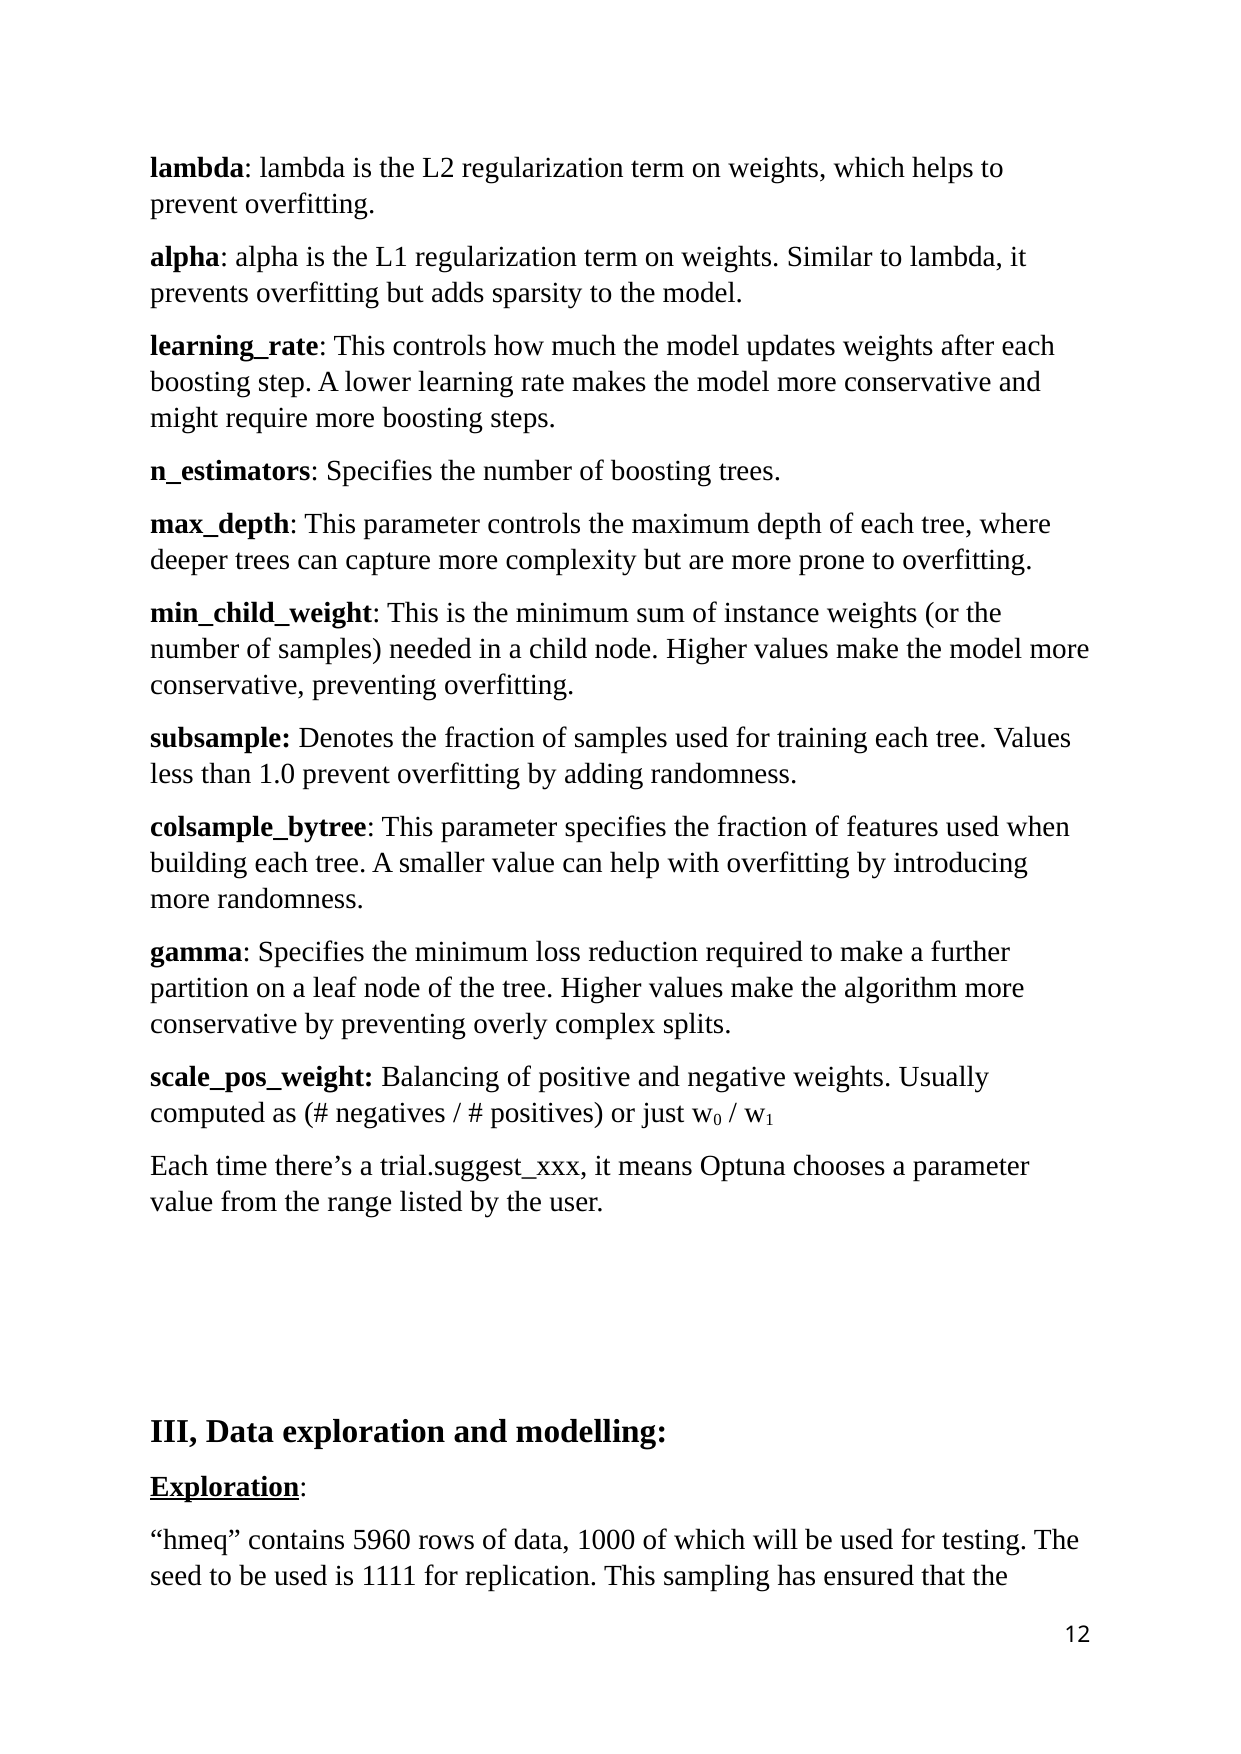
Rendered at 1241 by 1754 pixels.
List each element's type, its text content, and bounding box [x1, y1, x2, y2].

text Exploration: [150, 1469, 1090, 1503]
text alpha: alpha is the L1 regularization term on weights. Similar to lambda, it prevents overfitting but adds sparsity to the model. [150, 239, 1090, 309]
text scale_pos_weight: Balancing of positive and negative weights. Usually computed as (# negatives / # positives) or just w0 / w1 [150, 1059, 1090, 1129]
text Each time there’s a trial.suggest_xxx, it means Optuna chooses a parameter value from the range listed by the user. [150, 1148, 1090, 1218]
text min_child_weight: This is the minimum sum of instance weights (or the number of samples) needed in a child node. Higher values make the model more conservative, preventing overfitting. [150, 595, 1090, 701]
text gamma: Specifies the minimum loss reduction required to make a further partition on a leaf node of the tree. Higher values make the algorithm more conservative by preventing overly complex splits. [150, 934, 1090, 1040]
text lambda: lambda is the L2 regularization term on weights, which helps to prevent overfitting. [150, 150, 1090, 220]
text max_depth: This parameter controls the maximum depth of each tree, where deeper trees can capture more complexity but are more prone to overfitting. [150, 506, 1090, 576]
text subsample: Denotes the fraction of samples used for training each tree. Values less than 1.0 prevent overfitting by adding randomness. [150, 720, 1090, 789]
text learning_rate: This controls how much the model updates weights after each boosting step. A lower learning rate makes the model more conservative and might require more boosting steps. [150, 328, 1090, 434]
text n_estimators: Specifies the number of boosting trees. [150, 453, 1090, 487]
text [150, 1522, 1090, 1592]
text colsample_bytree: This parameter specifies the fraction of features used when building each tree. A smaller value can help with overfitting by introducing more randomness. [150, 809, 1090, 915]
text III, Data exploration and modelling: [150, 1411, 1090, 1449]
